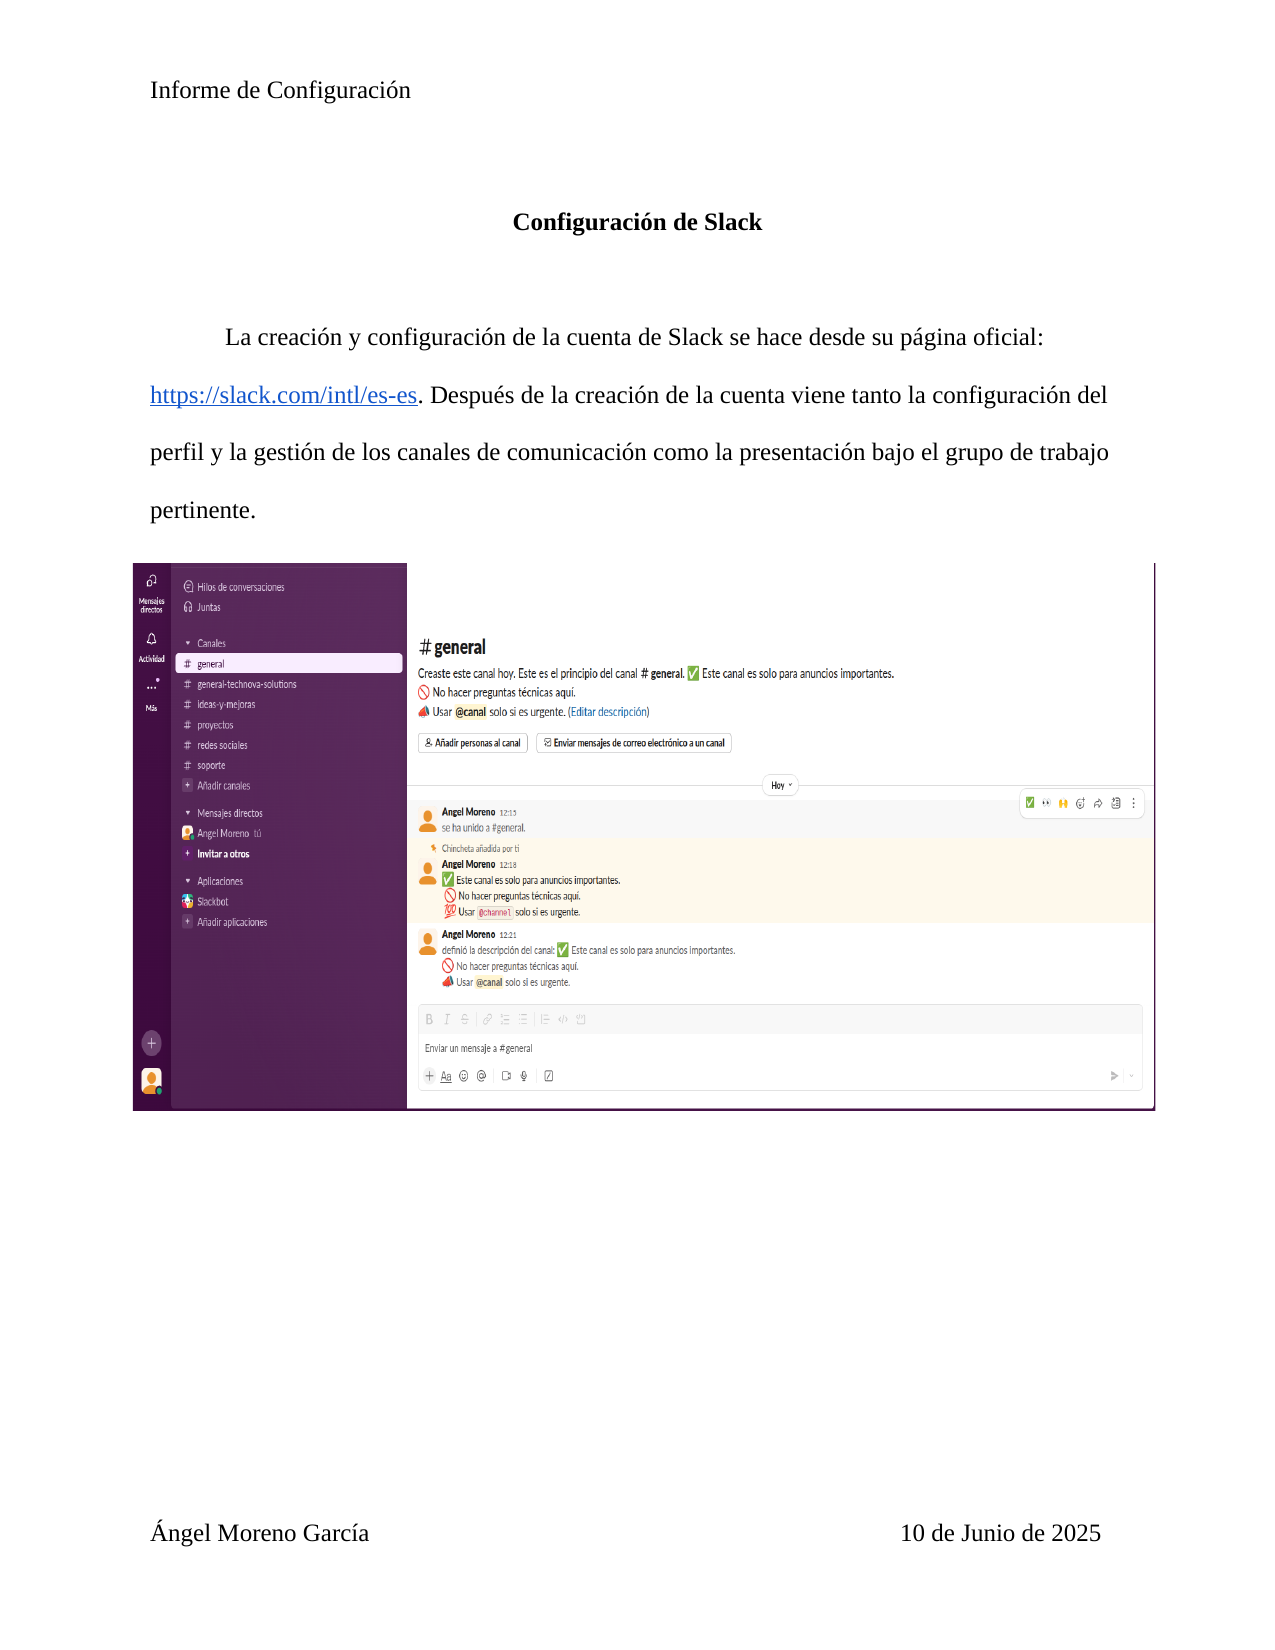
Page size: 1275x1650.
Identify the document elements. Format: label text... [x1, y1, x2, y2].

picture [132, 563, 1156, 1111]
subtitle Configuración de Slack [150, 207, 1125, 236]
text La creación y configuración de la cuenta de Slack se hace desde su página oficial: https://slack.com/intl/es-es. Después de la creación de la cuenta viene tanto la configuración del perfil y la gestión de los canales de comunicación como la presentación bajo el grupo de trabajo pertinente. [150, 322, 1125, 524]
